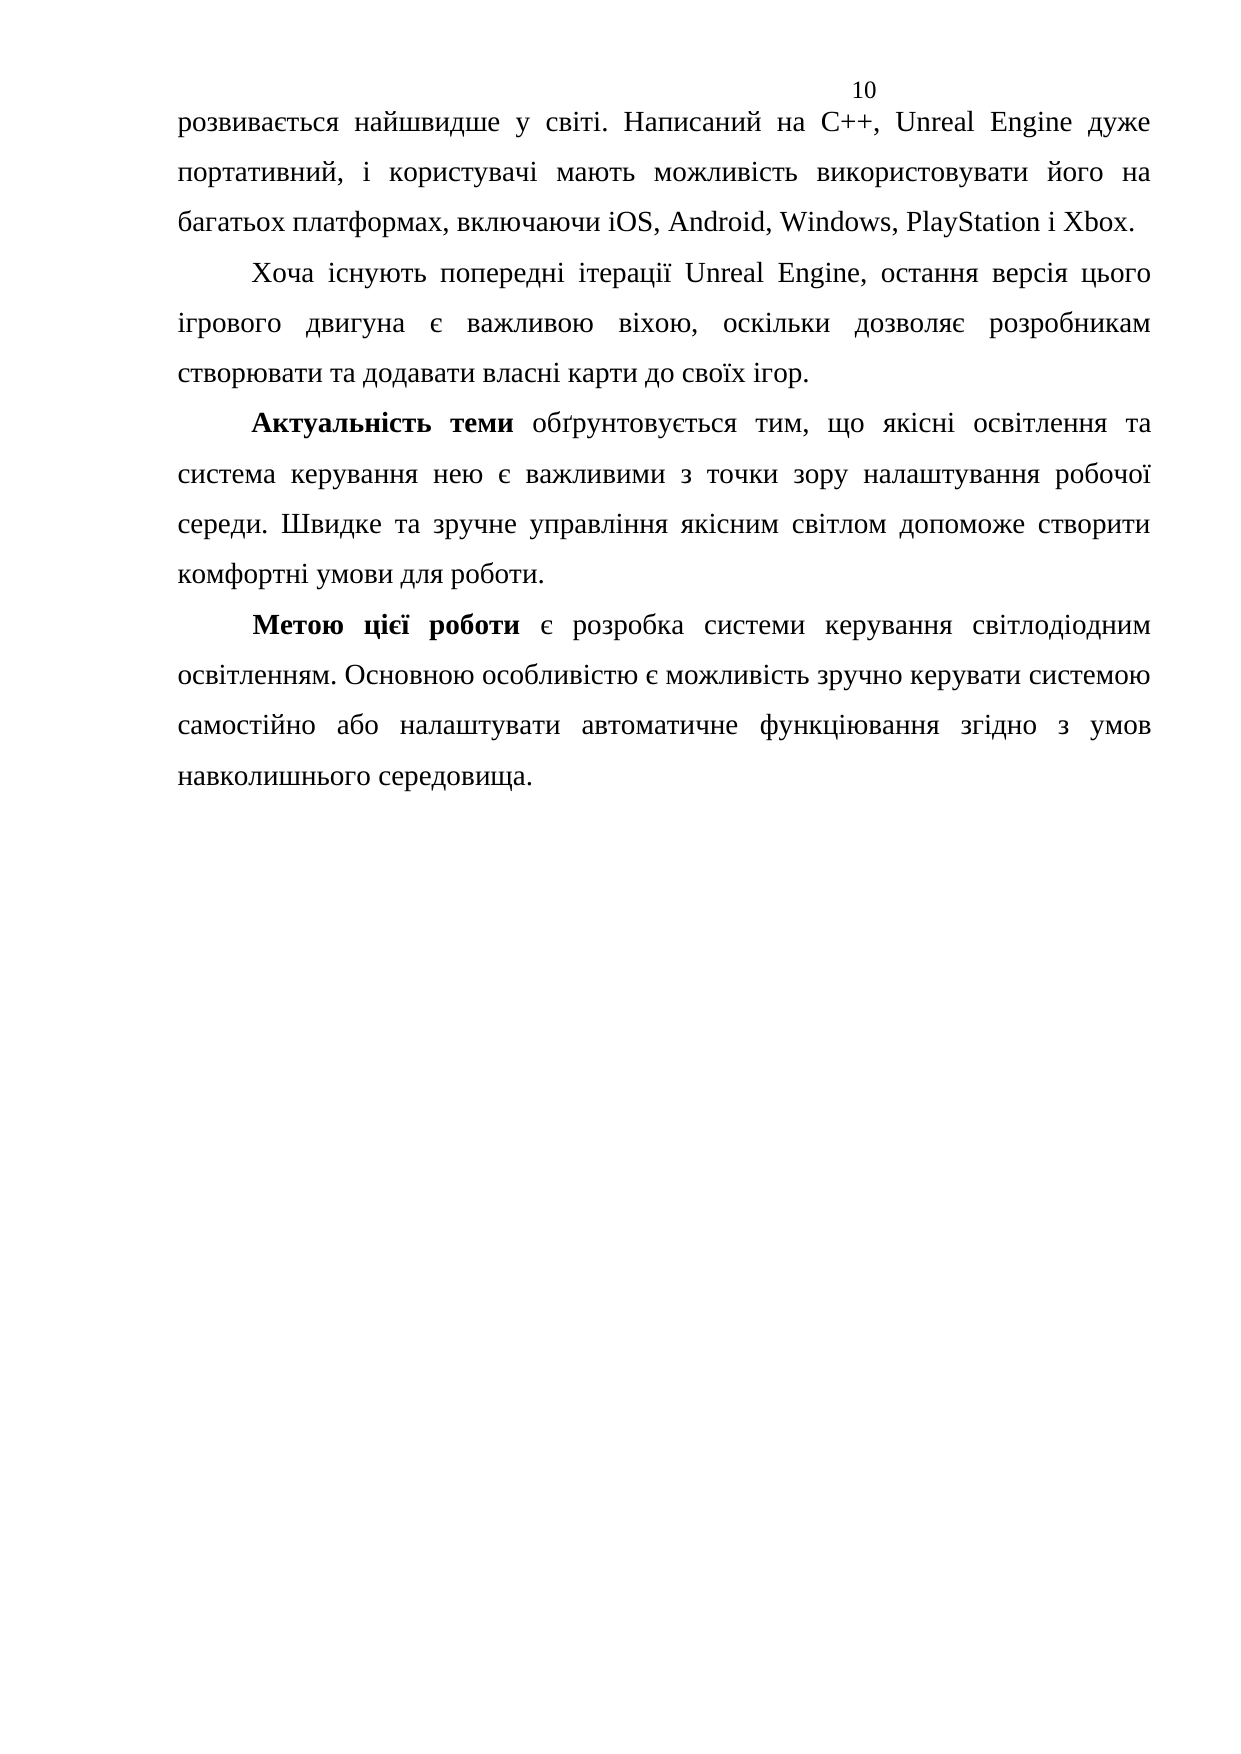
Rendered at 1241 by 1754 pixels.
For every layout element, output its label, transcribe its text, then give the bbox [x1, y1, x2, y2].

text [177, 104, 1152, 238]
list Актуальність теми обґрунтовується тим, що якісні освітлення та система керування нею є важливими з точки зору налаштування робочої середи. Швидке та зручне управління якісним світлом допоможе створити комфортні умови для роботи. [177, 406, 1152, 590]
list Хоча існують попередні ітерації Unreal Engine, остання версія цього ігрового двигуна є важливою віхою, оскільки дозволяє розробникам створювати та додавати власні карти до своїх ігор. [177, 255, 1152, 389]
list Метою цієї роботи є розробка системи керування світлодіодним освітленням. Основною особливістю є можливість зручно керувати системою самостійно або налаштувати автоматичне функціювання згідно з умов навколишнього середовища. [177, 607, 1152, 791]
